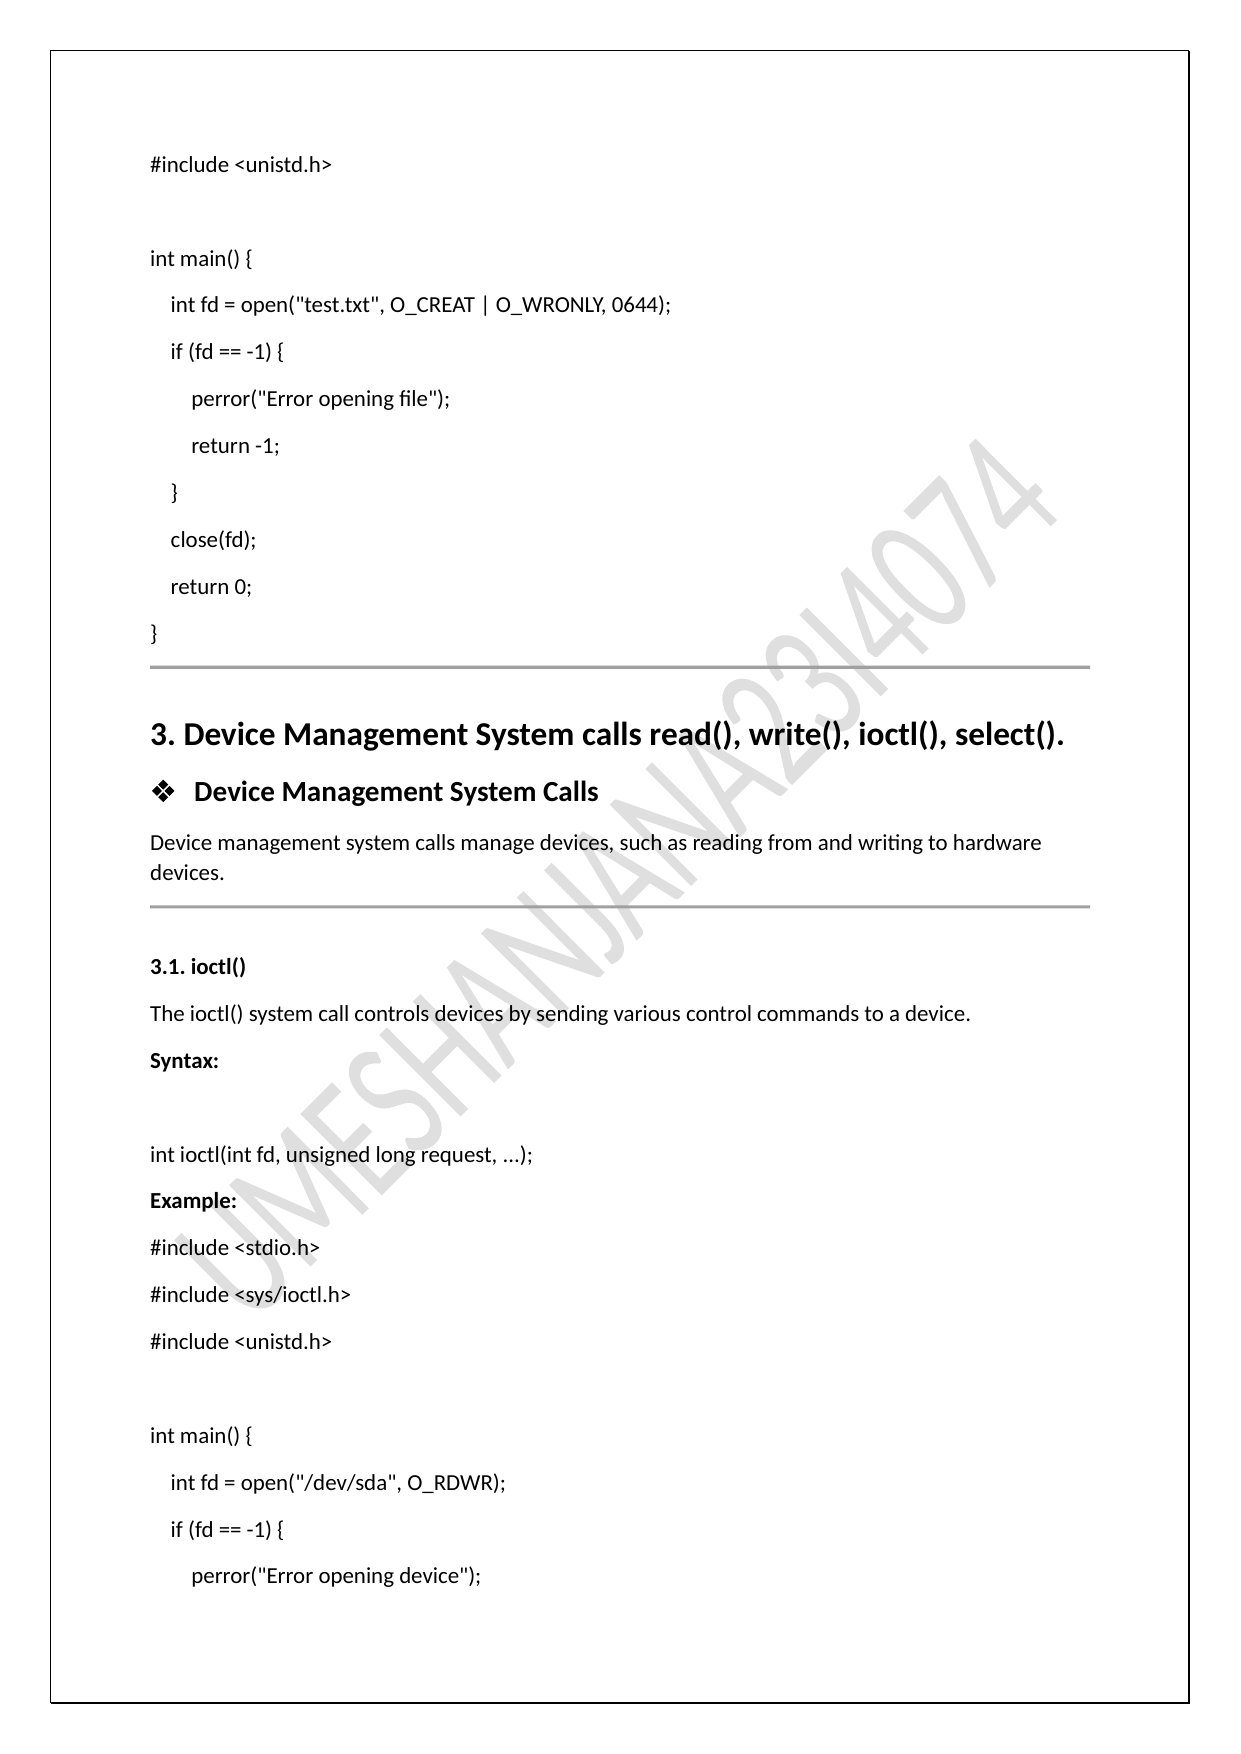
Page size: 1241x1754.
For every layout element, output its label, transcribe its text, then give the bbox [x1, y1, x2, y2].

text close(fd); [150, 525, 1089, 553]
text } [150, 619, 1089, 647]
text if (fd == -1) { [150, 337, 1089, 366]
text perror("Error opening device"); [150, 1562, 1089, 1589]
text 3. Device Management System calls read(), write(), ioctl(), select(). [150, 712, 1089, 753]
text Device management system calls manage devices, such as reading from and writing to hardware devices. [150, 828, 1089, 886]
text Syntax: [150, 1046, 1089, 1074]
text #include <unistd.h> [150, 150, 1089, 178]
text int fd = open("test.txt", O_CREAT | O_WRONLY, 0644); [150, 291, 1089, 319]
text Example: [150, 1187, 1089, 1214]
text } [150, 478, 1089, 506]
text perror("Error opening file"); [150, 384, 1089, 412]
text int ioctl(int fd, unsigned long request, ...); [150, 1140, 1089, 1168]
text int main() { [150, 1421, 1089, 1449]
text The ioctl() system call controls devices by sending various control commands to a device. [150, 999, 1089, 1027]
text return -1; [150, 431, 1089, 459]
text #include <stdio.h> [150, 1233, 1089, 1261]
text return 0; [150, 572, 1089, 600]
text #include <sys/ioctl.h> [150, 1280, 1089, 1308]
text int fd = open("/dev/sda", O_RDWR); [150, 1468, 1089, 1496]
text 3.1. ioctl() [150, 952, 1089, 980]
text int main() { [150, 244, 1089, 272]
list Device Management System Calls [150, 773, 1089, 809]
text #include <unistd.h> [150, 1327, 1089, 1355]
text if (fd == -1) { [150, 1515, 1089, 1543]
